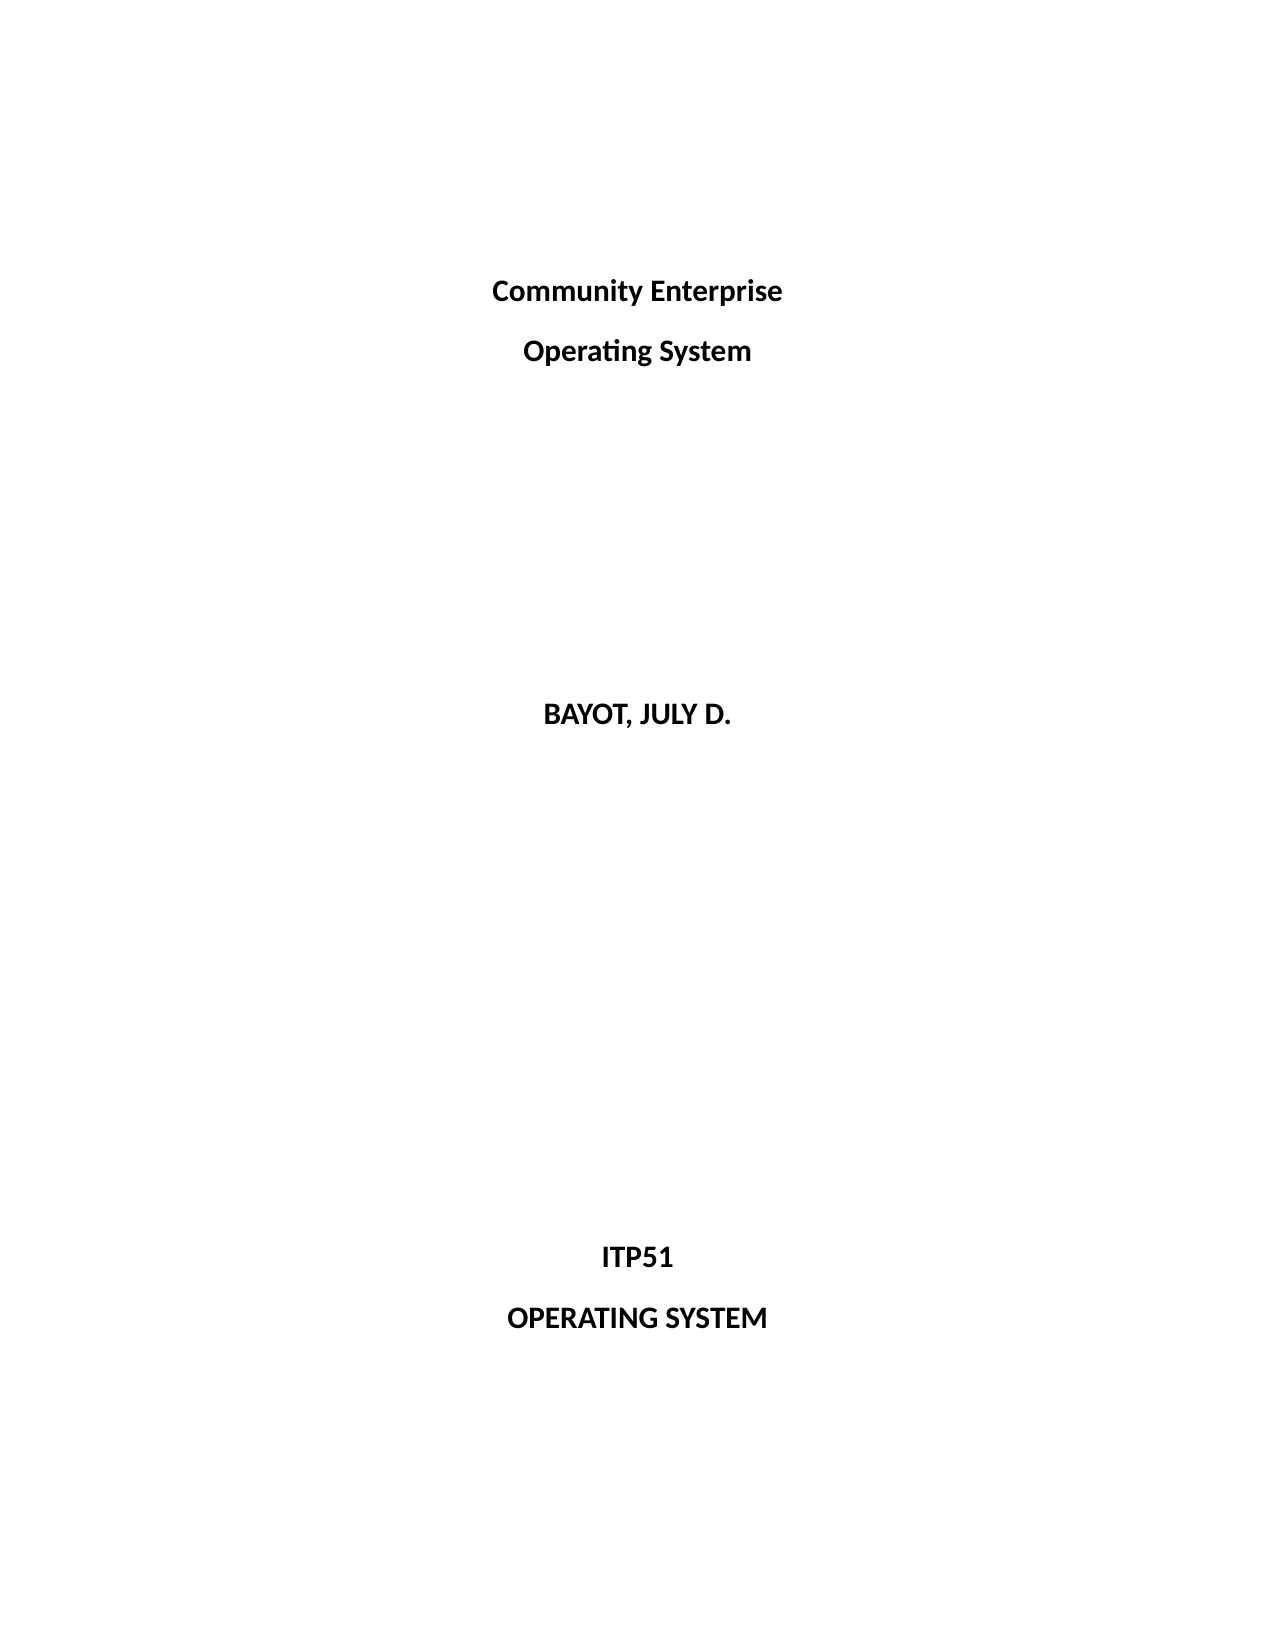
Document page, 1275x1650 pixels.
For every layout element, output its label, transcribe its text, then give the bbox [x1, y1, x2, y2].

text Operating System [150, 331, 1125, 369]
text ITP51 [150, 1237, 1125, 1276]
text Community Enterprise [150, 271, 1125, 309]
text BAYOT, JULY D. [150, 694, 1125, 732]
text OPERATING SYSTEM [150, 1298, 1125, 1336]
